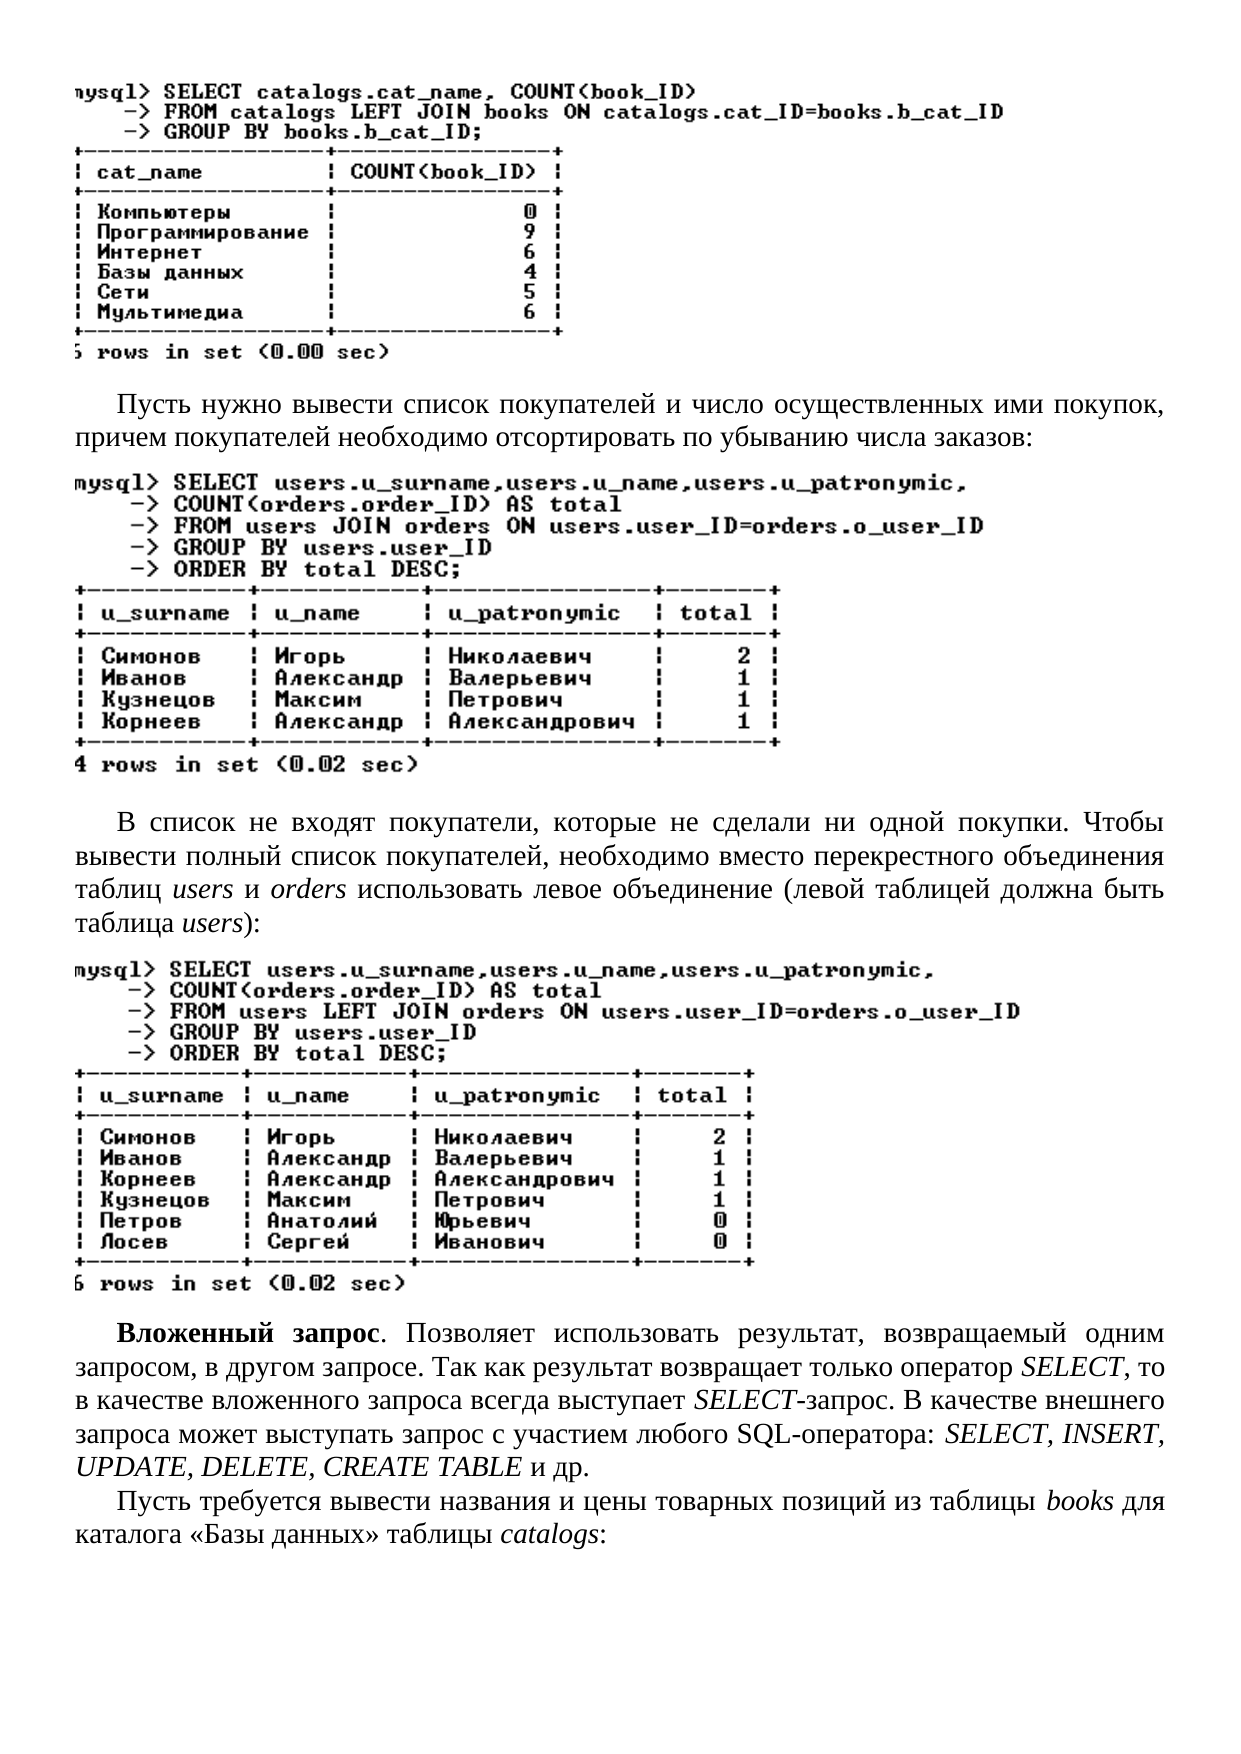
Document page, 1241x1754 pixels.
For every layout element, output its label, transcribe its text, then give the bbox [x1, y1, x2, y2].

picture [75, 75, 1013, 374]
text Пусть требуется вывести названия и цены товарных позиций из таблицы books для каталога «Базы данных» таблицы catalogs: [75, 1483, 1165, 1550]
text В список не входят покупатели, которые не сделали ни одной покупки. Чтобы вывести полный список покупателей, необходимо вместо перекрестного объединения таблиц users и orders использовать левое объединение (левой таблицей должна быть таблица users): [75, 804, 1165, 939]
picture [75, 465, 994, 792]
text Пусть нужно вывести список покупателей и число осуществленных ими покупок, причем покупателей необходимо отсортировать по убыванию числа заказов: [75, 386, 1165, 453]
text Вложенный запрос. Позволяет использовать результат, возвращаемый одним запросом, в другом запросе. Так как результат возвращает только оператор select, то в качестве вложенного запроса всегда выступает SELECT-запрос. В качестве внешнего запроса может выступать запрос с участием любого SQL-оператора: select, insert, update, delete, create table и др. [75, 1315, 1165, 1483]
picture [75, 951, 1030, 1303]
